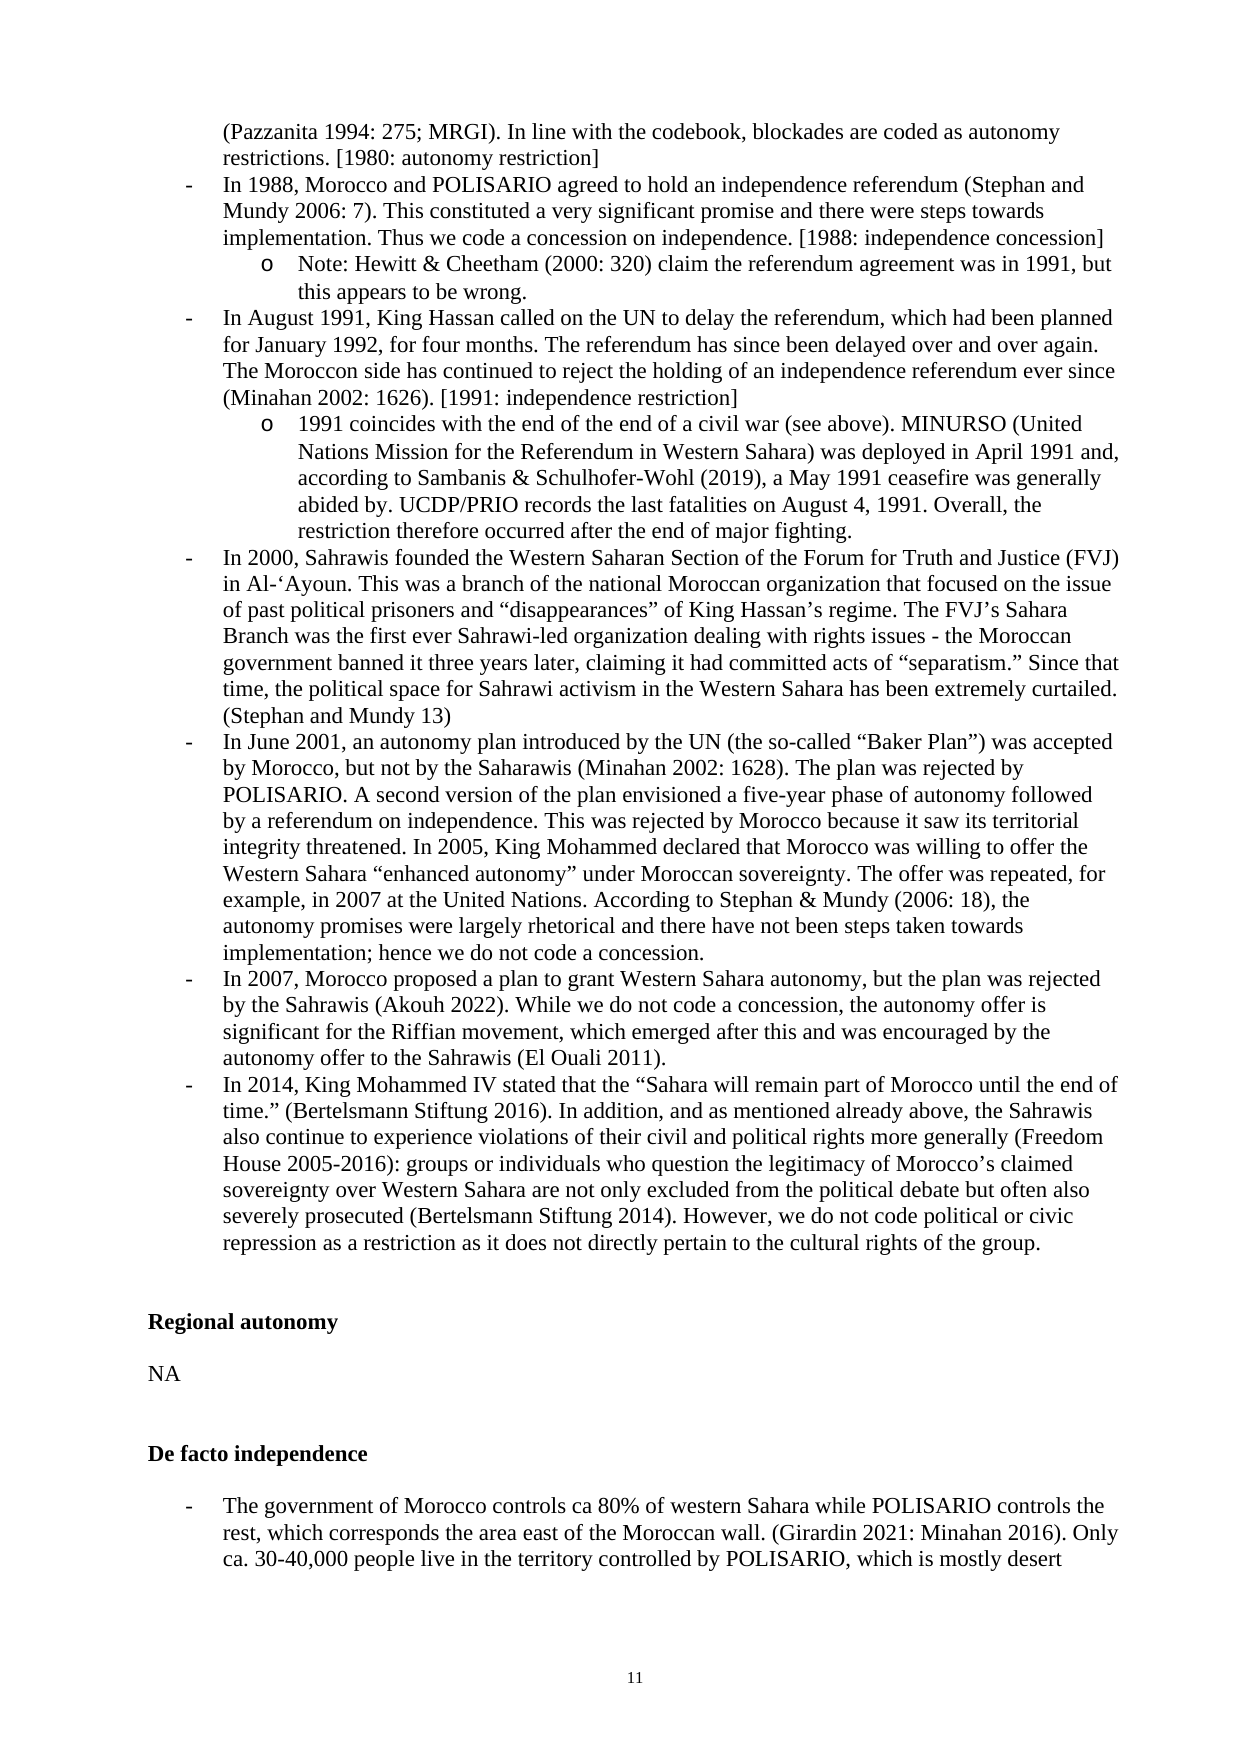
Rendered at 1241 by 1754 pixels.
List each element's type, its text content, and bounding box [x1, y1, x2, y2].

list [185, 118, 1122, 171]
list In June 2001, an autonomy plan introduced by the UN (the so-called “Baker Plan”) was accepted by Morocco, but not by the Saharawis (Minahan 2002: 1628). The plan was rejected by POLISARIO. A second version of the plan envisioned a five-year phase of autonomy followed by a referendum on independence. This was rejected by Morocco because it saw its territorial integrity threatened. In 2005, King Mohammed declared that Morocco was willing to offer the Western Sahara “enhanced autonomy” under Moroccan sovereignty. The offer was repeated, for example, in 2007 at the United Nations. According to Stephan & Mundy (2006: 18), the autonomy promises were largely rhetorical and there have not been steps taken towards implementation; hence we do not code a concession. [185, 728, 1122, 965]
list In 2000, Sahrawis founded the Western Saharan Section of the Forum for Truth and Justice (FVJ) in Al-‘Ayoun. This was a branch of the national Moroccan organization that focused on the issue of past political prisoners and “disappearances” of King Hassan’s regime. The FVJ’s Sahara Branch was the first ever Sahrawi-led organization dealing with rights issues - the Moroccan government banned it three years later, claiming it had committed acts of “separatism.” Since that time, the political space for Sahrawi activism in the Western Sahara has been extremely curtailed. (Stephan and Mundy 13) [185, 543, 1122, 728]
text Regional autonomy [148, 1308, 1122, 1334]
text De facto independence [148, 1439, 1122, 1466]
list 1991 coincides with the end of the end of a civil war (see above). MINURSO (United Nations Mission for the Referendum in Western Sahara) was deployed in April 1991 and, according to Sambanis & Schulhofer-Wohl (2019), a May 1991 ceasefire was generally abided by. UCDP/PRIO records the last fatalities on August 4, 1991. Overall, the restriction therefore occurred after the end of major fighting. [260, 410, 1122, 543]
text NA [148, 1361, 1122, 1387]
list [185, 1492, 1122, 1571]
list In 1988, Morocco and POLISARIO agreed to hold an independence referendum (Stephan and Mundy 2006: 7). This constituted a very significant promise and there were steps towards implementation. Thus we code a concession on independence. [1988: independence concession] [185, 171, 1122, 250]
list Note: Hewitt & Cheetham (2000: 320) claim the referendum agreement was in 1991, but this appears to be wrong. [260, 250, 1122, 304]
list In 2014, King Mohammed IV stated that the “Sahara will remain part of Morocco until the end of time.” (Bertelsmann Stiftung 2016). In addition, and as mentioned already above, the Sahrawis also continue to experience violations of their civil and political rights more generally (Freedom House 2005-2016): groups or individuals who question the legitimacy of Morocco’s claimed sovereignty over Western Sahara are not only excluded from the political debate but often also severely prosecuted (Bertelsmann Stiftung 2014). However, we do not code political or civic repression as a restriction as it does not directly pertain to the cultural rights of the group. [185, 1071, 1122, 1255]
list In August 1991, King Hassan called on the UN to delay the referendum, which had been planned for January 1992, for four months. The referendum has since been delayed over and over again. The Moroccon side has continued to reject the holding of an independence referendum ever since (Minahan 2002: 1626). [1991: independence restriction] [185, 304, 1122, 410]
list In 2007, Morocco proposed a plan to grant Western Sahara autonomy, but the plan was rejected by the Sahrawis (Akouh 2022). While we do not code a concession, the autonomy offer is significant for the Riffian movement, which emerged after this and was encouraged by the autonomy offer to the Sahrawis (El Ouali 2011). [185, 965, 1122, 1071]
